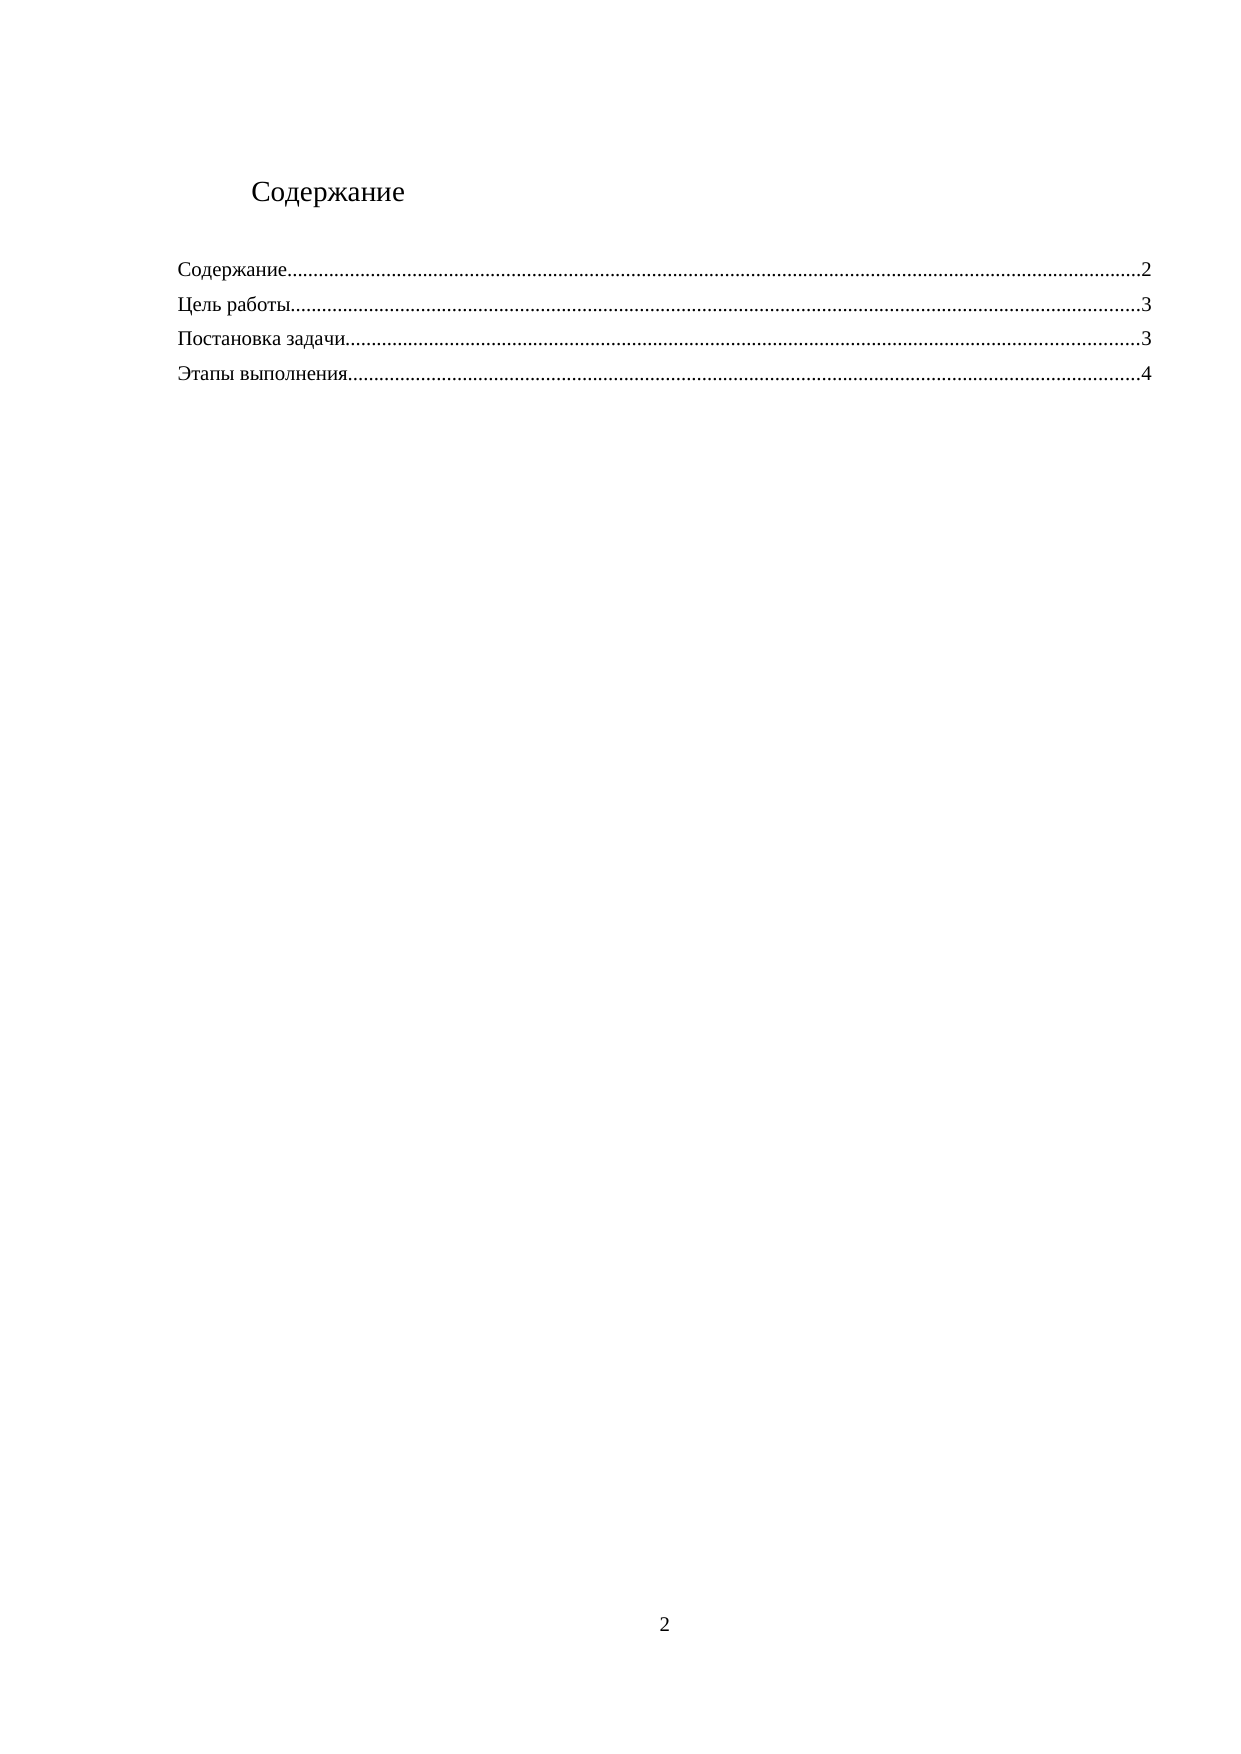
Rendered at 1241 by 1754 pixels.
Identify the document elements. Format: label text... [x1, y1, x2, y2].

subtitle Содержание [251, 172, 1152, 209]
